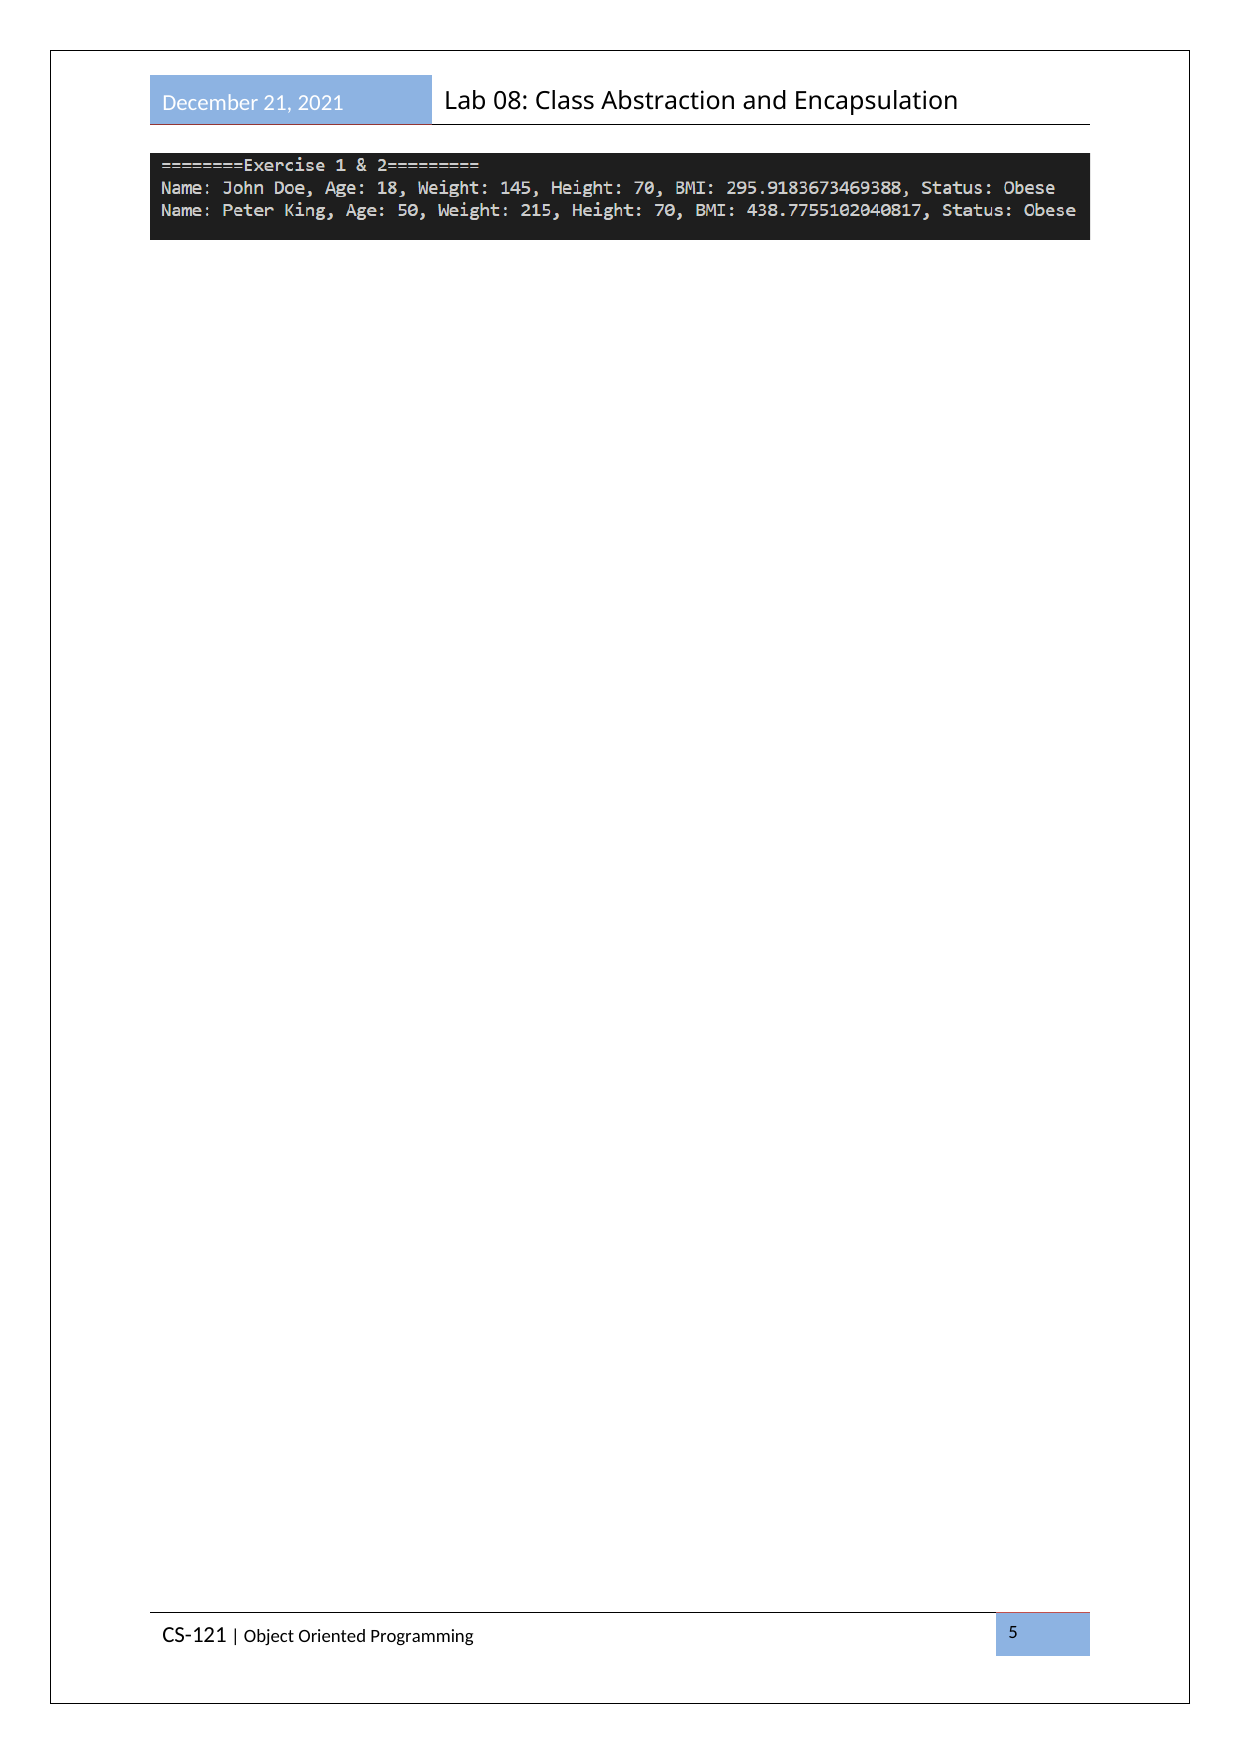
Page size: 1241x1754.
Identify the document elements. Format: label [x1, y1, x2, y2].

picture [150, 153, 1091, 240]
